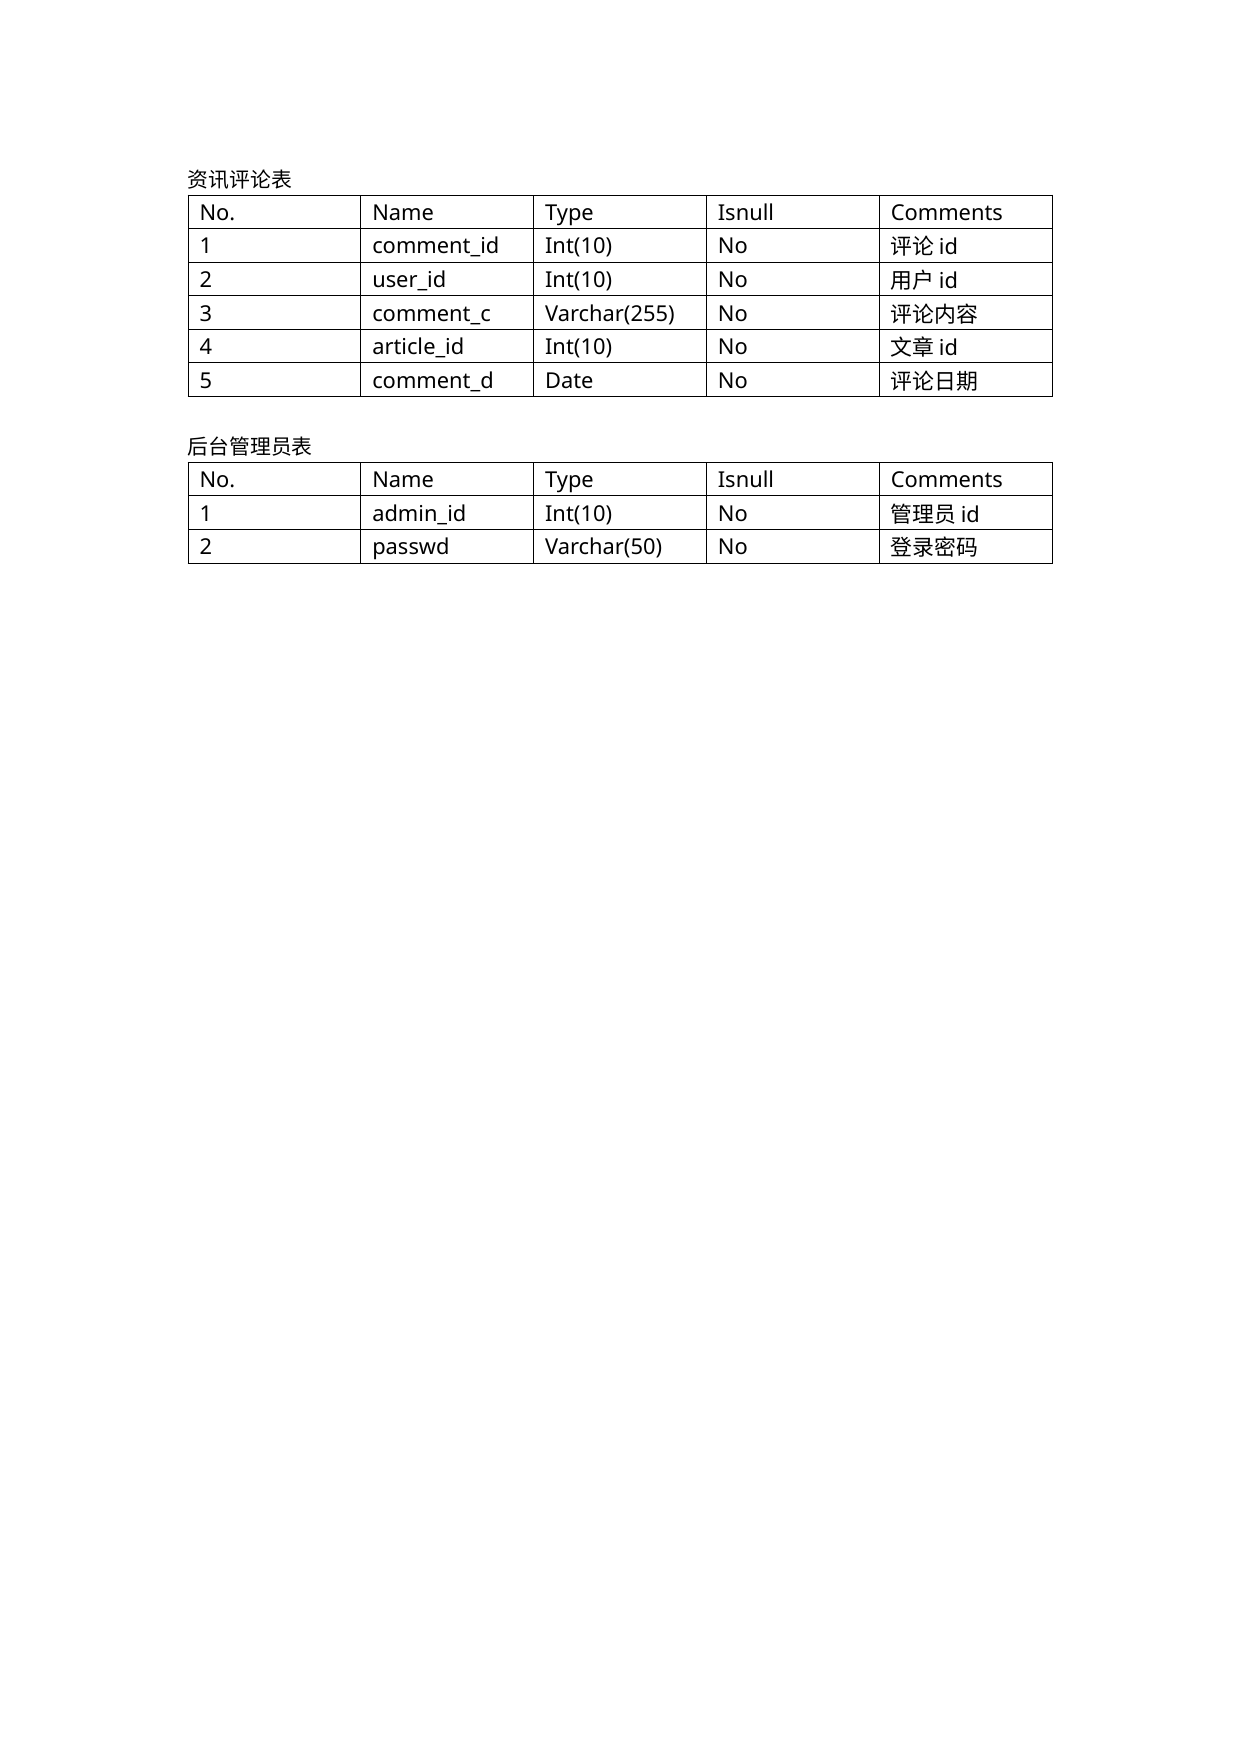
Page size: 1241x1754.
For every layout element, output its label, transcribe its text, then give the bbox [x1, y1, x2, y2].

table_header No. [189, 463, 360, 495]
table_cell No [707, 229, 879, 262]
table_cell passwd [361, 530, 533, 562]
table_cell No [707, 496, 879, 529]
table_cell 1 [189, 496, 360, 529]
table_cell No [707, 296, 879, 329]
table_cell 评论内容 [880, 296, 1052, 329]
table_header Isnull [707, 196, 879, 228]
table_cell 3 [189, 296, 360, 329]
table_cell No [707, 263, 879, 295]
table_header Name [361, 196, 533, 228]
table_cell comment_d [361, 363, 533, 396]
table_cell admin_id [361, 496, 533, 529]
table_cell No [707, 330, 879, 362]
table_cell 用户id [880, 263, 1052, 295]
table_cell No [707, 530, 879, 562]
table_cell article_id [361, 330, 533, 362]
table_header Type [534, 196, 706, 228]
text 后台管理员表 [187, 429, 1053, 462]
table_cell Int(10) [534, 229, 706, 262]
table_header Isnull [707, 463, 879, 495]
table_cell comment_id [361, 229, 533, 262]
table_header Name [361, 463, 533, 495]
table_header Comments [880, 196, 1052, 228]
table_header No. [189, 196, 360, 228]
text 资讯评论表 [187, 162, 1053, 194]
table_cell 2 [189, 530, 360, 562]
table_cell Varchar(255) [534, 296, 706, 329]
table_cell 文章id [880, 330, 1052, 362]
table_cell comment_c [361, 296, 533, 329]
table_cell user_id [361, 263, 533, 295]
table_cell Int(10) [534, 330, 706, 362]
table_cell 评论id [880, 229, 1052, 262]
table_cell 管理员id [880, 496, 1052, 529]
table_cell 2 [189, 263, 360, 295]
table_cell Int(10) [534, 263, 706, 295]
table_cell 4 [189, 330, 360, 362]
table_cell Date [534, 363, 706, 396]
table_cell 登录密码 [880, 530, 1052, 562]
table_cell 5 [189, 363, 360, 396]
table_cell No [707, 363, 879, 396]
table_cell 1 [189, 229, 360, 262]
table_cell 评论日期 [880, 363, 1052, 396]
table_header Type [534, 463, 706, 495]
table_cell Varchar(50) [534, 530, 706, 562]
table_cell Int(10) [534, 496, 706, 529]
table_header Comments [880, 463, 1052, 495]
